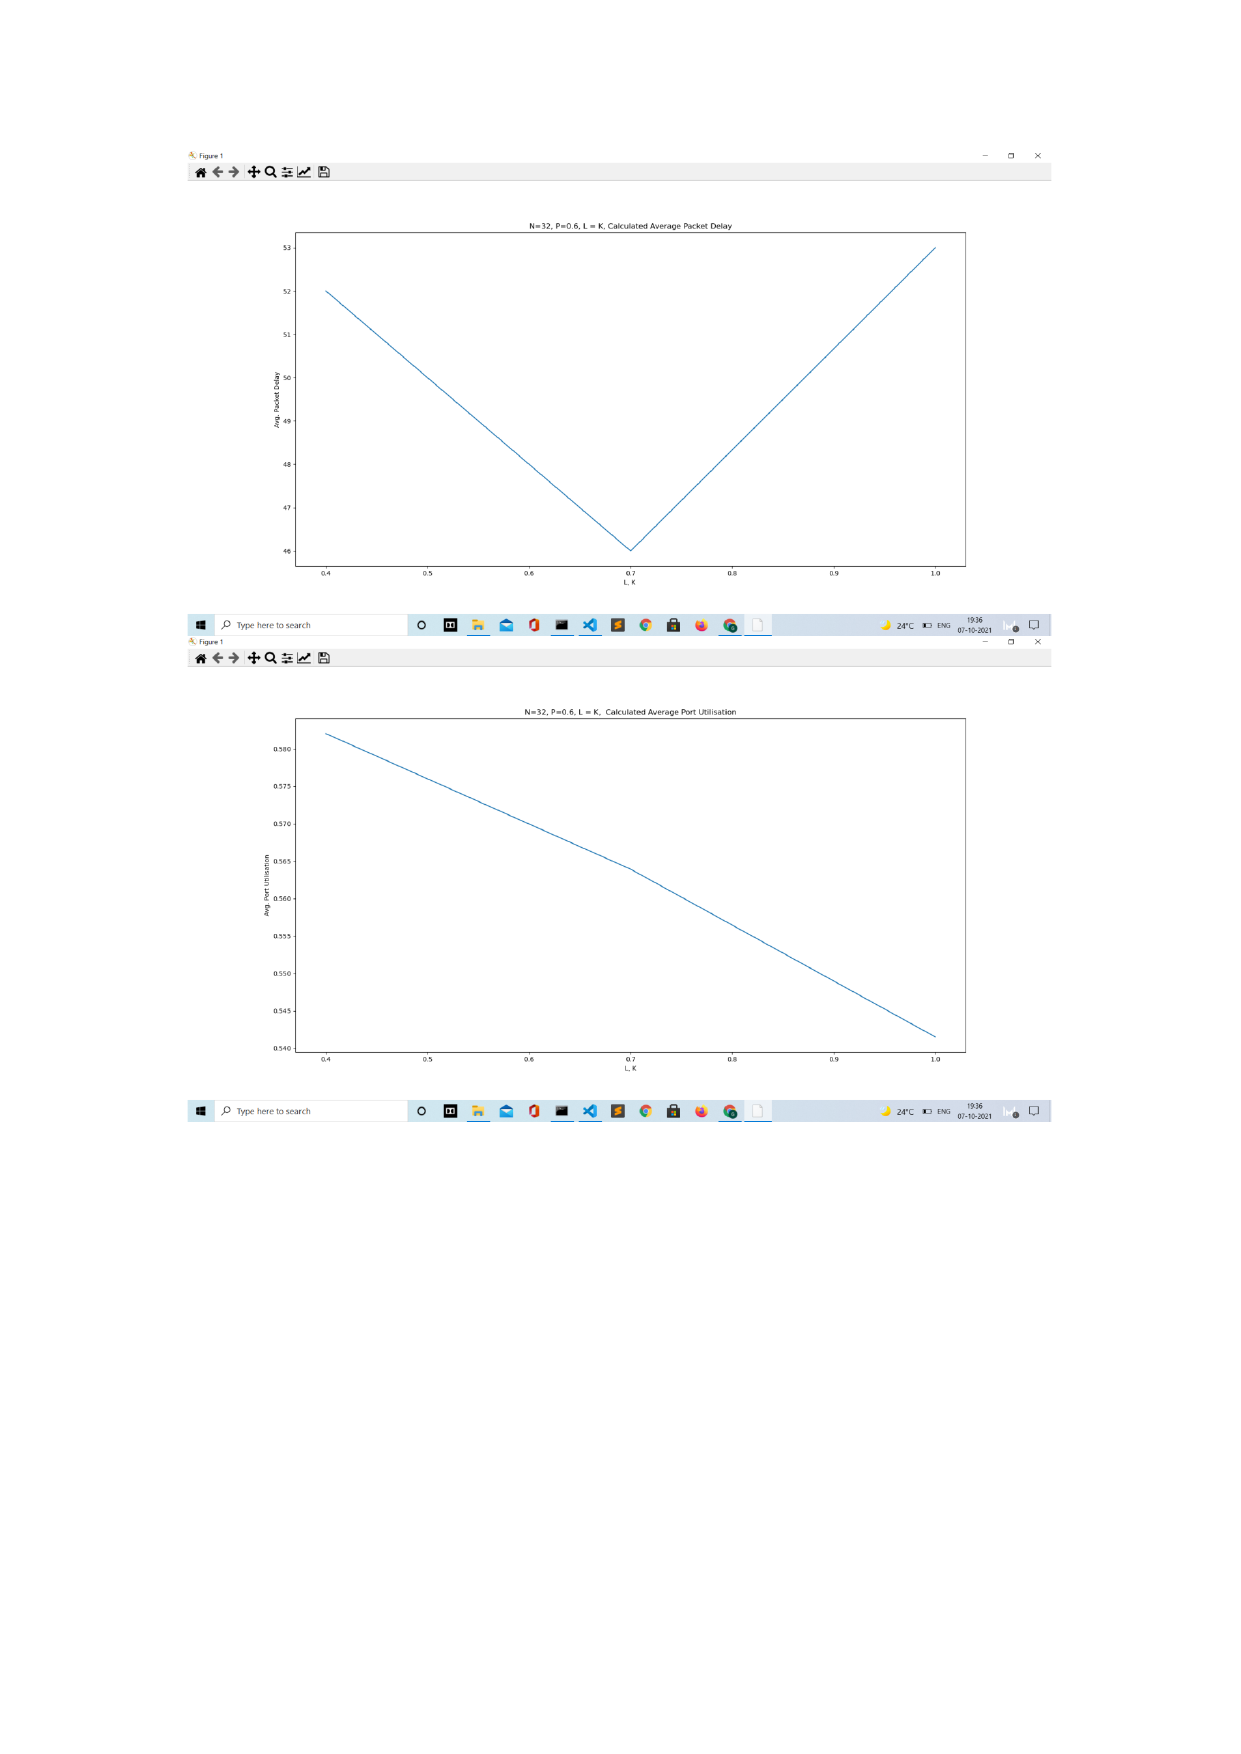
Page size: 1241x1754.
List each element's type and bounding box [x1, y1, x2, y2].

picture [187, 150, 1052, 1122]
